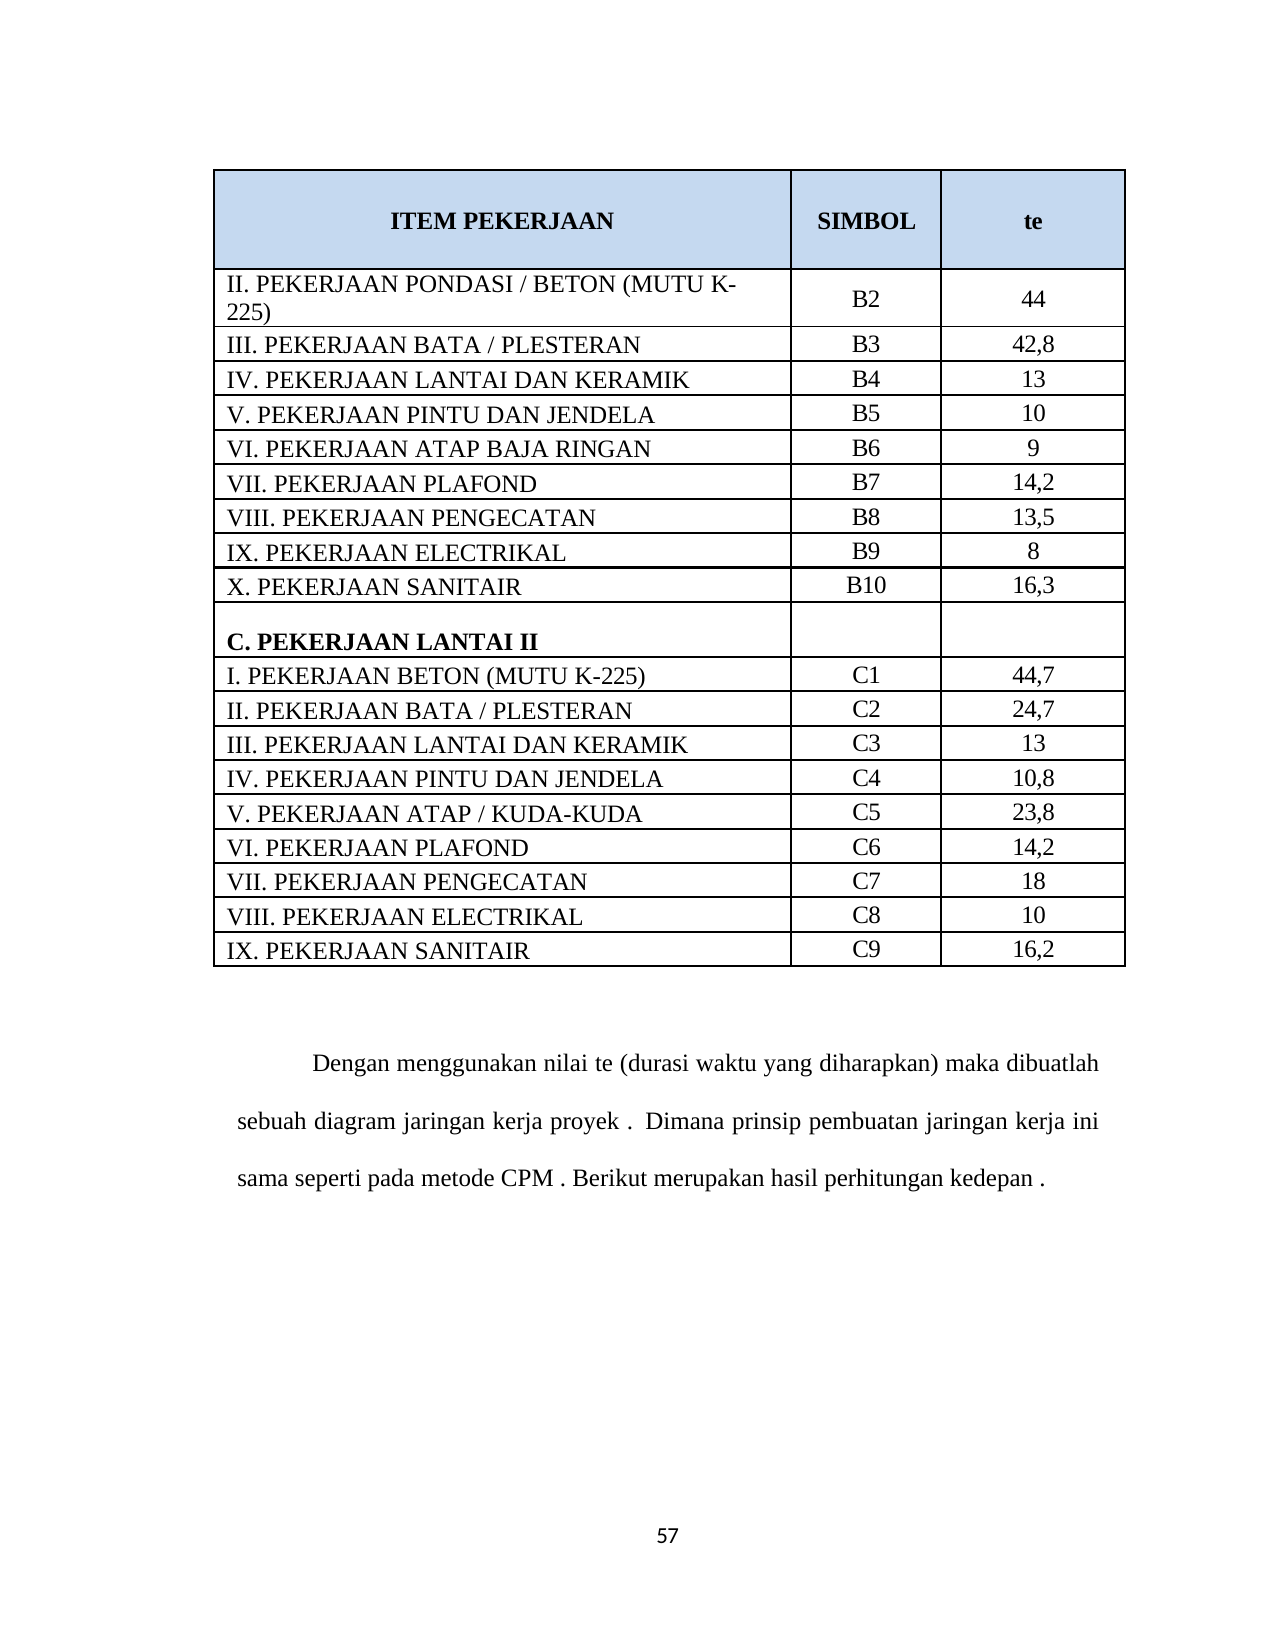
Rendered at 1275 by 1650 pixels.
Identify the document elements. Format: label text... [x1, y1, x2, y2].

table_header SIMBOL [792, 171, 940, 268]
table_cell B2 [792, 270, 940, 326]
text Dengan menggunakan nilai te (durasi waktu yang diharapkan) maka dibuatlah sebuah diagram jaringan kerja proyek . Dimana prinsip pembuatan jaringan kerja ini sama seperti pada metode CPM . Berikut merupakan hasil perhitungan kedepan . [237, 1048, 1099, 1192]
table_cell VI. PEKERJAAN PLAFOND [215, 830, 790, 862]
table_cell V. PEKERJAAN PINTU DAN JENDELA [215, 396, 790, 429]
table_header te [942, 171, 1124, 268]
table_cell IX. PEKERJAAN ELECTRIKAL [215, 534, 790, 566]
table_cell 10 [942, 898, 1124, 931]
table_header ITEM PEKERJAAN [215, 171, 790, 268]
table_cell C5 [792, 795, 940, 827]
table_cell C4 [792, 761, 940, 793]
table_cell B9 [792, 534, 940, 566]
table_cell 14,2 [942, 465, 1124, 498]
table_cell III. PEKERJAAN BATA / PLESTERAN [215, 327, 790, 360]
table_cell VII. PEKERJAAN PLAFOND [215, 465, 790, 498]
table_cell B6 [792, 431, 940, 463]
table_cell 9 [942, 431, 1124, 463]
table_cell III. PEKERJAAN LANTAI DAN KERAMIK [215, 727, 790, 759]
table_cell X. PEKERJAAN SANITAIR [215, 569, 790, 601]
table_cell 44,7 [942, 658, 1124, 690]
table_cell 24,7 [942, 692, 1124, 724]
table_cell IV. PEKERJAAN LANTAI DAN KERAMIK [215, 362, 790, 394]
table_cell IV. PEKERJAAN PINTU DAN JENDELA [215, 761, 790, 793]
table_cell 16,3 [942, 569, 1124, 601]
table_cell VIII. PEKERJAAN PENGECATAN [215, 500, 790, 532]
table_cell 16,2 [942, 933, 1124, 965]
table_cell I. PEKERJAAN BETON (MUTU K-225) [215, 658, 790, 690]
table_cell C. PEKERJAAN LANTAI II [215, 603, 790, 656]
table_cell C1 [792, 658, 940, 690]
table_cell B8 [792, 500, 940, 532]
table_cell 13 [942, 362, 1124, 394]
table_cell 42,8 [942, 327, 1124, 360]
table_cell B7 [792, 465, 940, 498]
table_cell C8 [792, 898, 940, 931]
table_cell II. PEKERJAAN PONDASI / BETON (MUTU K- 225) [215, 270, 790, 326]
table_cell [792, 603, 940, 656]
table_cell B3 [792, 327, 940, 360]
table_cell 13 [942, 727, 1124, 759]
table_cell VIII. PEKERJAAN ELECTRIKAL [215, 898, 790, 931]
table_cell 10 [942, 396, 1124, 429]
table_cell C2 [792, 692, 940, 724]
table_cell 13,5 [942, 500, 1124, 532]
table_cell 14,2 [942, 830, 1124, 862]
table_cell C9 [792, 933, 940, 965]
table_cell C6 [792, 830, 940, 862]
table_cell B10 [792, 569, 940, 601]
table_cell C3 [792, 727, 940, 759]
table_cell 18 [942, 864, 1124, 896]
table_cell [942, 603, 1124, 656]
table_cell VII. PEKERJAAN PENGECATAN [215, 864, 790, 896]
table_cell B5 [792, 396, 940, 429]
table_cell 44 [942, 270, 1124, 326]
table_cell VI. PEKERJAAN ATAP BAJA RINGAN [215, 431, 790, 463]
table_cell 10,8 [942, 761, 1124, 793]
table_cell C7 [792, 864, 940, 896]
table_cell B4 [792, 362, 940, 394]
table_cell II. PEKERJAAN BATA / PLESTERAN [215, 692, 790, 724]
table_cell 23,8 [942, 795, 1124, 827]
table_cell 8 [942, 534, 1124, 566]
table_cell IX. PEKERJAAN SANITAIR [215, 933, 790, 965]
table_cell V. PEKERJAAN ATAP / KUDA-KUDA [215, 795, 790, 827]
